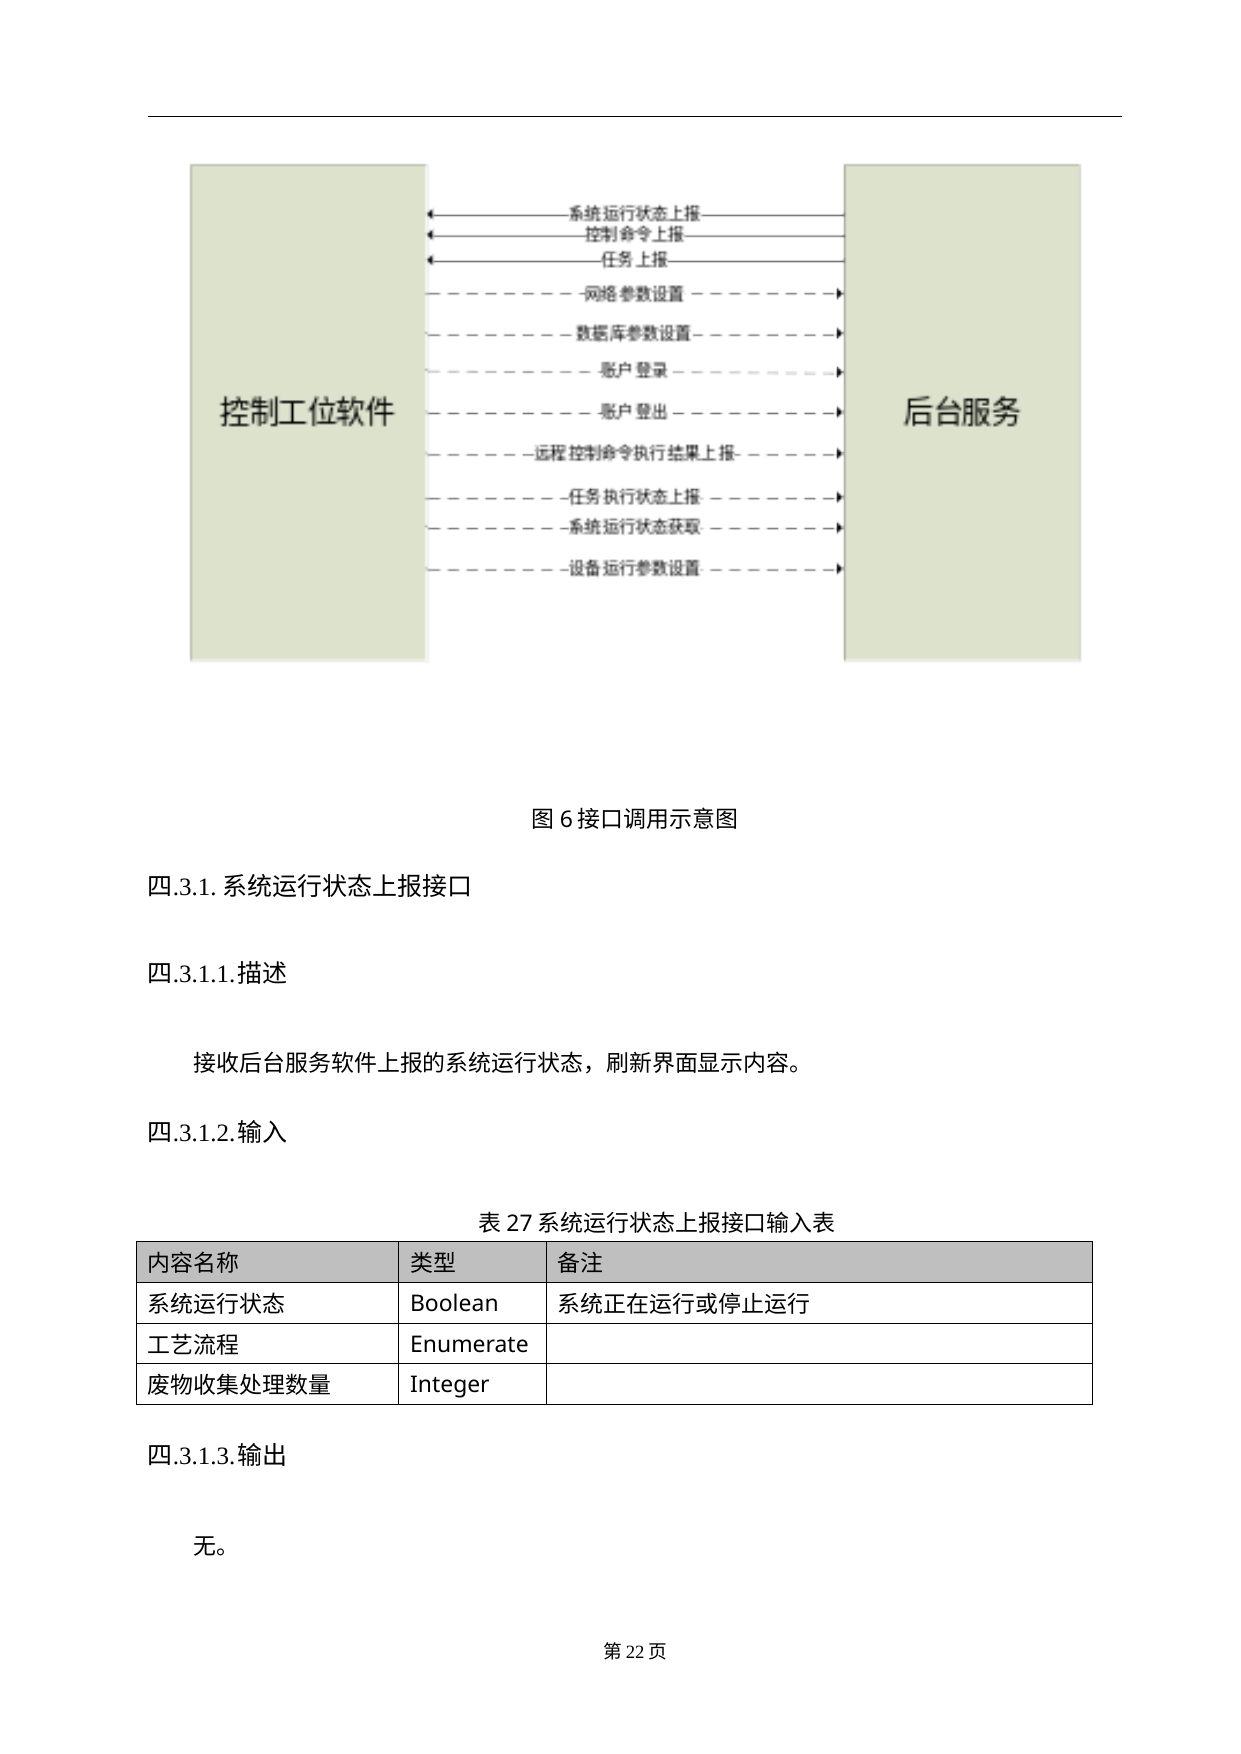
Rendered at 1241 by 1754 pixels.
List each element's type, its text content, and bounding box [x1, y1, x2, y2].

subtitle 系统运行状态上报接口 [148, 864, 1122, 904]
subtitle 输出 [148, 1434, 1122, 1474]
subtitle 输入 [148, 1111, 1122, 1150]
text 表 27 系统运行状态上报接口输入表 [148, 1201, 1122, 1241]
subtitle 描述 [148, 951, 1122, 991]
table_cell 废物收集处理数量 [137, 1364, 398, 1404]
table_cell 系统正在运行或停止运行 [547, 1283, 1092, 1322]
text 无。 [148, 1524, 1122, 1564]
table_header 类型 [399, 1242, 546, 1282]
text 接收后台服务软件上报的系统运行状态，刷新界面显示内容。 [148, 1042, 1122, 1082]
table_header 备注 [547, 1242, 1092, 1282]
table_cell [547, 1324, 1092, 1363]
table_header 内容名称 [137, 1242, 398, 1282]
table_cell 工艺流程 [137, 1324, 398, 1363]
table_cell Boolean [399, 1283, 546, 1322]
table_cell Integer [399, 1364, 546, 1404]
text 图 6 接口调用示意图 [148, 798, 1122, 837]
table_cell [547, 1364, 1092, 1404]
table_cell 系统运行状态 [137, 1283, 398, 1322]
table_cell Enumerate [399, 1324, 546, 1363]
